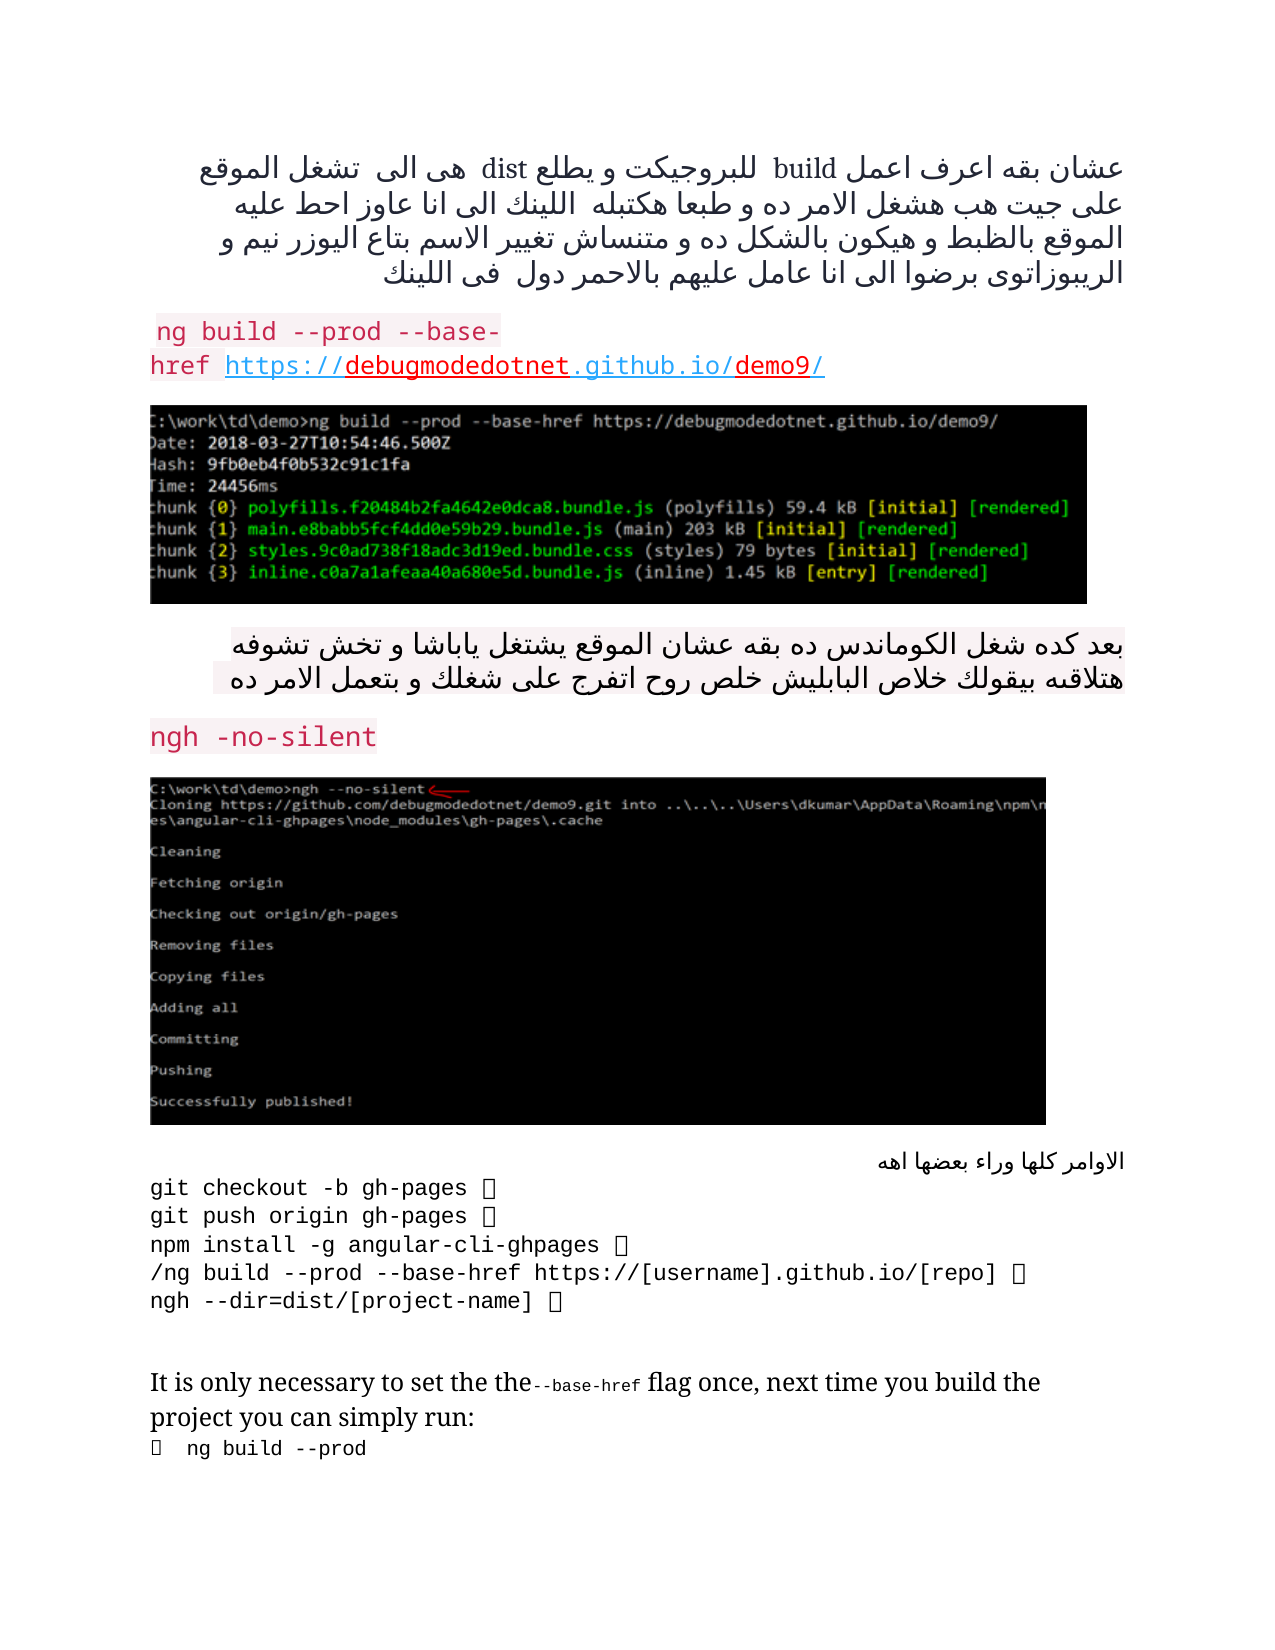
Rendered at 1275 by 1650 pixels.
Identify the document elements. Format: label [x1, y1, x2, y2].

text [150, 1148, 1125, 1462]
picture [150, 405, 1087, 604]
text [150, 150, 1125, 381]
picture [150, 777, 1046, 1125]
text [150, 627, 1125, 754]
